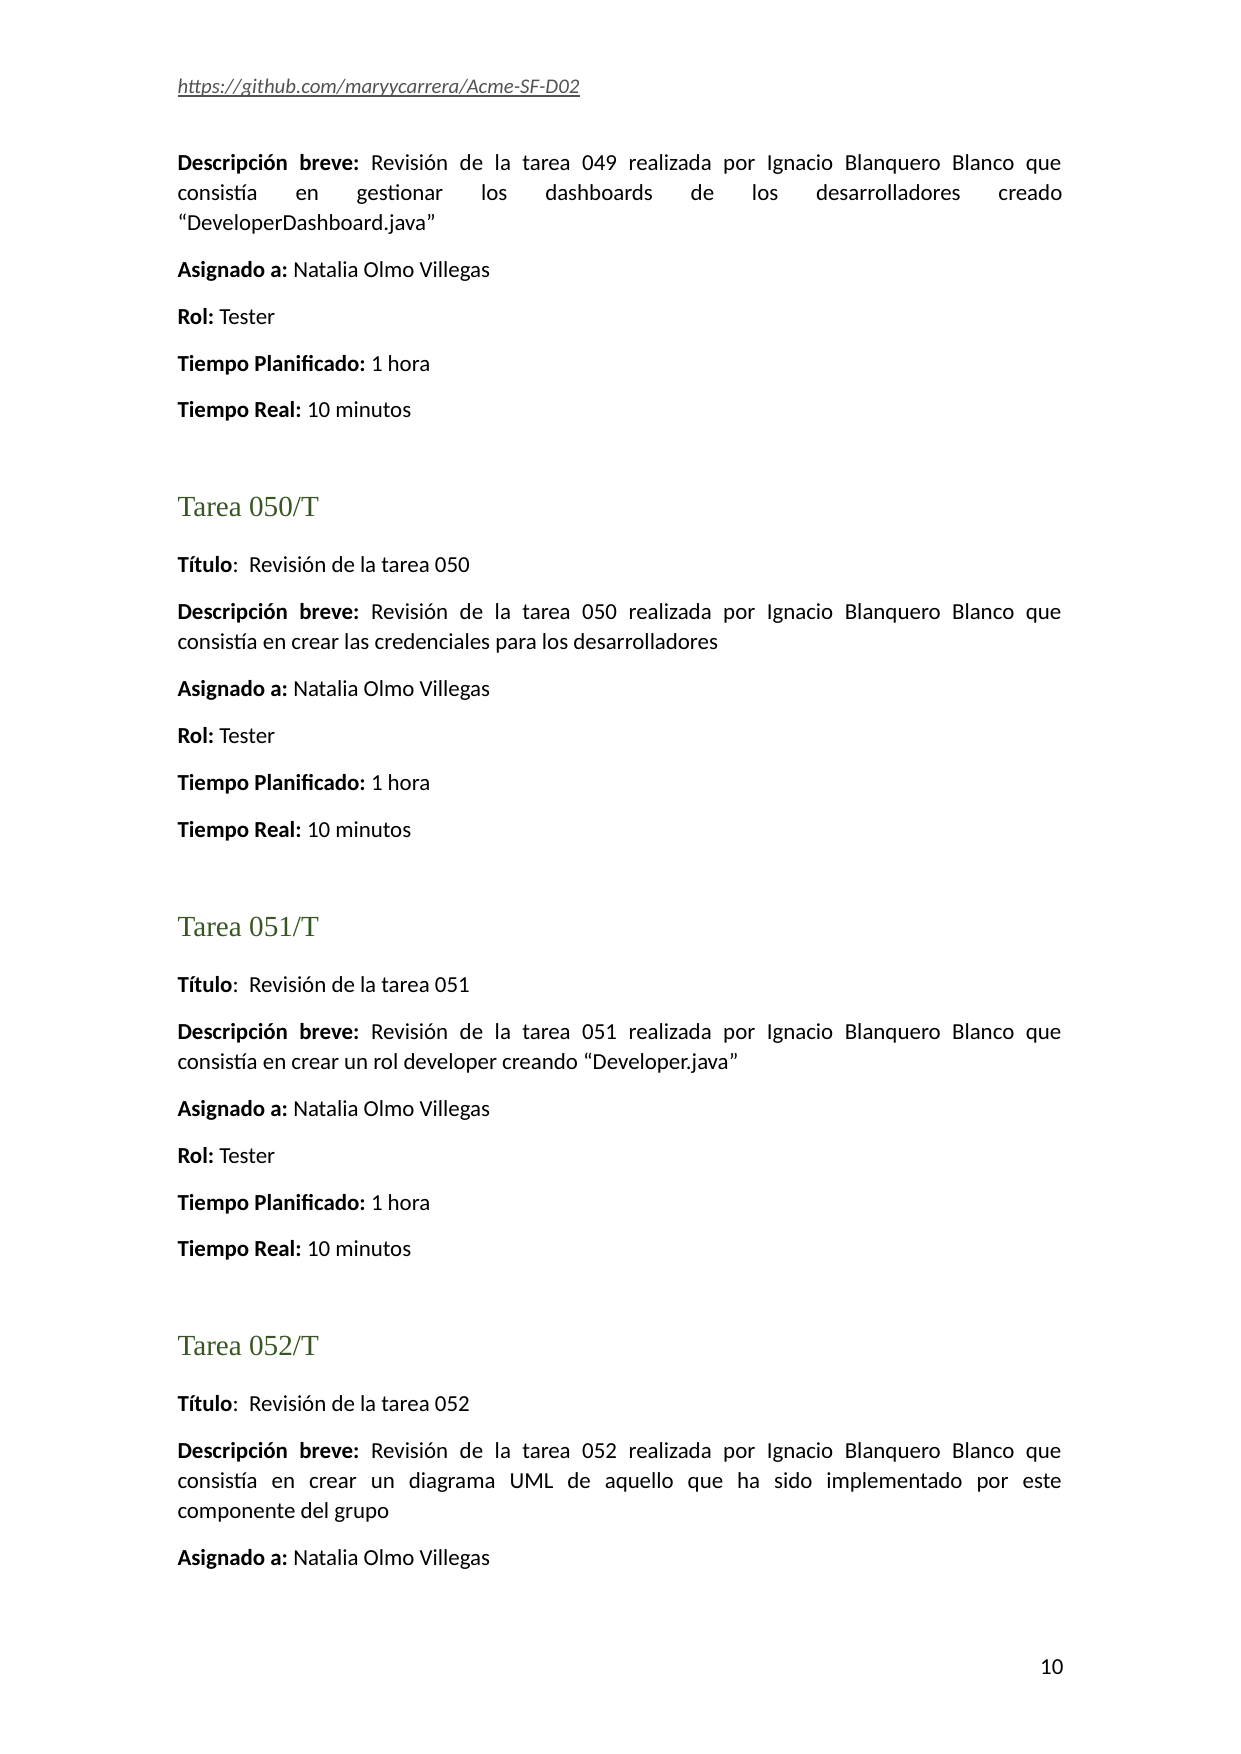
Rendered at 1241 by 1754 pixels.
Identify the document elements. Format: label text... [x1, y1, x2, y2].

text Descripción breve: Revisión de la tarea 049 realizada por Ignacio Blanquero Blanco que consistía en gestionar los dashboards de los desarrolladores creado “DeveloperDashboard.java” [177, 148, 1063, 236]
subtitle Tarea 050/T [177, 489, 1063, 523]
text Tiempo Real: 10 minutos [177, 815, 1063, 843]
text Título: Revisión de la tarea 052 [177, 1389, 1063, 1417]
subtitle Tarea 051/T [177, 909, 1063, 942]
text Asignado a: Natalia Olmo Villegas [177, 1094, 1063, 1122]
subtitle Tarea 052/T [177, 1328, 1063, 1362]
text Rol: Tester [177, 1141, 1063, 1169]
text Rol: Tester [177, 302, 1063, 330]
text Descripción breve: Revisión de la tarea 051 realizada por Ignacio Blanquero Blanco que consistía en crear un rol developer creando “Developer.java” [177, 1017, 1063, 1075]
text Tiempo Planificado: 1 hora [177, 768, 1063, 796]
text Tiempo Real: 10 minutos [177, 396, 1063, 423]
text Descripción breve: Revisión de la tarea 050 realizada por Ignacio Blanquero Blanco que consistía en crear las credenciales para los desarrolladores [177, 597, 1063, 656]
text Título: Revisión de la tarea 050 [177, 550, 1063, 578]
text Tiempo Planificado: 1 hora [177, 1188, 1063, 1216]
text Tiempo Real: 10 minutos [177, 1234, 1063, 1262]
text Tiempo Planificado: 1 hora [177, 349, 1063, 377]
text Rol: Tester [177, 721, 1063, 749]
text Asignado a: Natalia Olmo Villegas [177, 674, 1063, 702]
text Asignado a: Natalia Olmo Villegas [177, 1543, 1063, 1572]
text Descripción breve: Revisión de la tarea 052 realizada por Ignacio Blanquero Blanco que consistía en crear un diagrama UML de aquello que ha sido implementado por este componente del grupo [177, 1436, 1063, 1525]
text Asignado a: Natalia Olmo Villegas [177, 255, 1063, 283]
text Título: Revisión de la tarea 051 [177, 970, 1063, 998]
